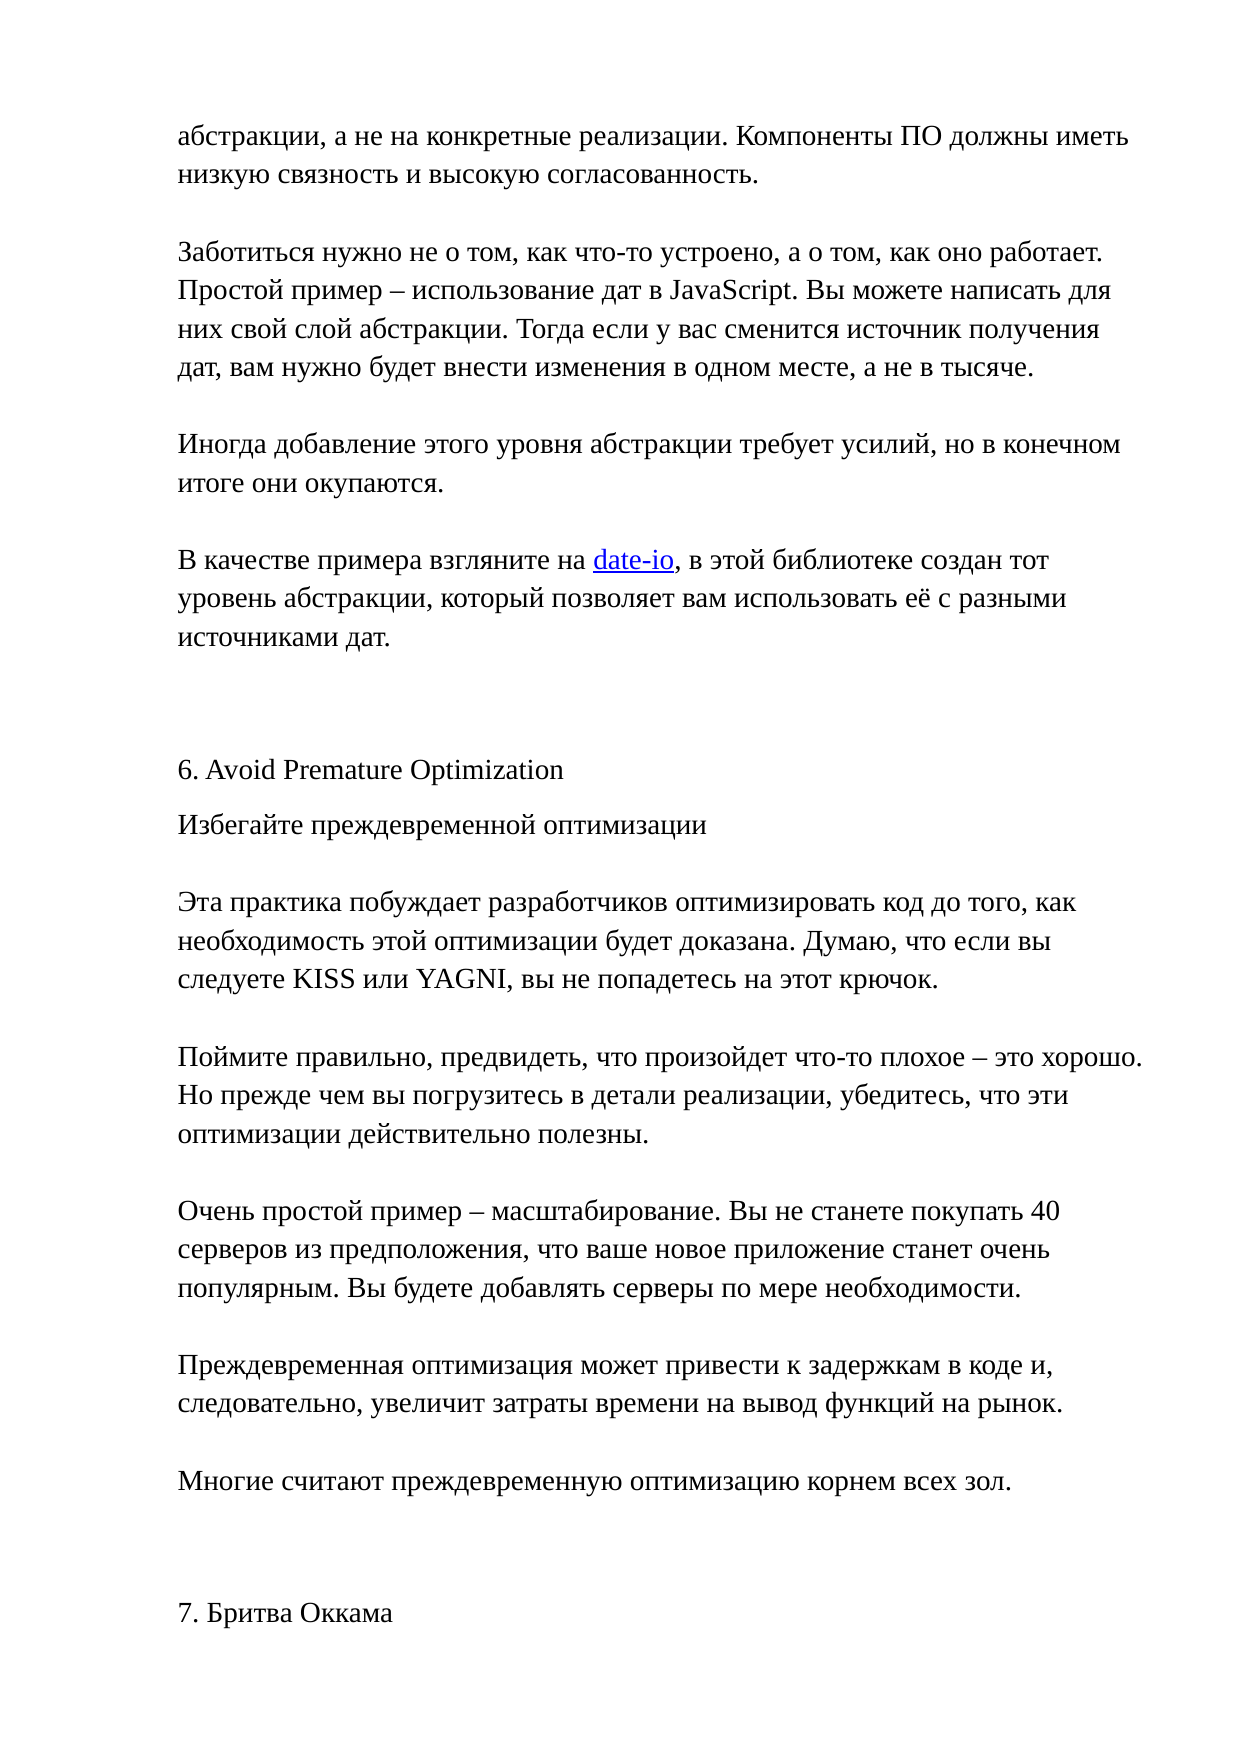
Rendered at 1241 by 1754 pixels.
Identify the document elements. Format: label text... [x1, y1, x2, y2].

text Избегайте преждевременной оптимизации Эта практика побуждает разработчиков оптимизировать код до того, как необходимость этой оптимизации будет доказана. Думаю, что если вы следуете KISS или YAGNI, вы не попадетесь на этот крючок. Поймите правильно, предвидеть, что произойдет что-то плохое – это хорошо. Но прежде чем вы погрузитесь в детали реализации, убедитесь, что эти оптимизации действительно полезны. Очень простой пример – масштабирование. Вы не станете покупать 40 серверов из предположения, что ваше новое приложение станет очень популярным. Вы будете добавлять серверы по мере необходимости. Преждевременная оптимизация может привести к задержкам в коде и, следовательно, увеличит затраты времени на вывод функций на рынок. Многие считают преждевременную оптимизацию корнем всех зол. [177, 807, 1152, 1574]
text 7. Бритва Оккама [177, 1596, 1152, 1629]
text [177, 118, 1152, 730]
text 6. Avoid Premature Optimization [177, 752, 1152, 786]
